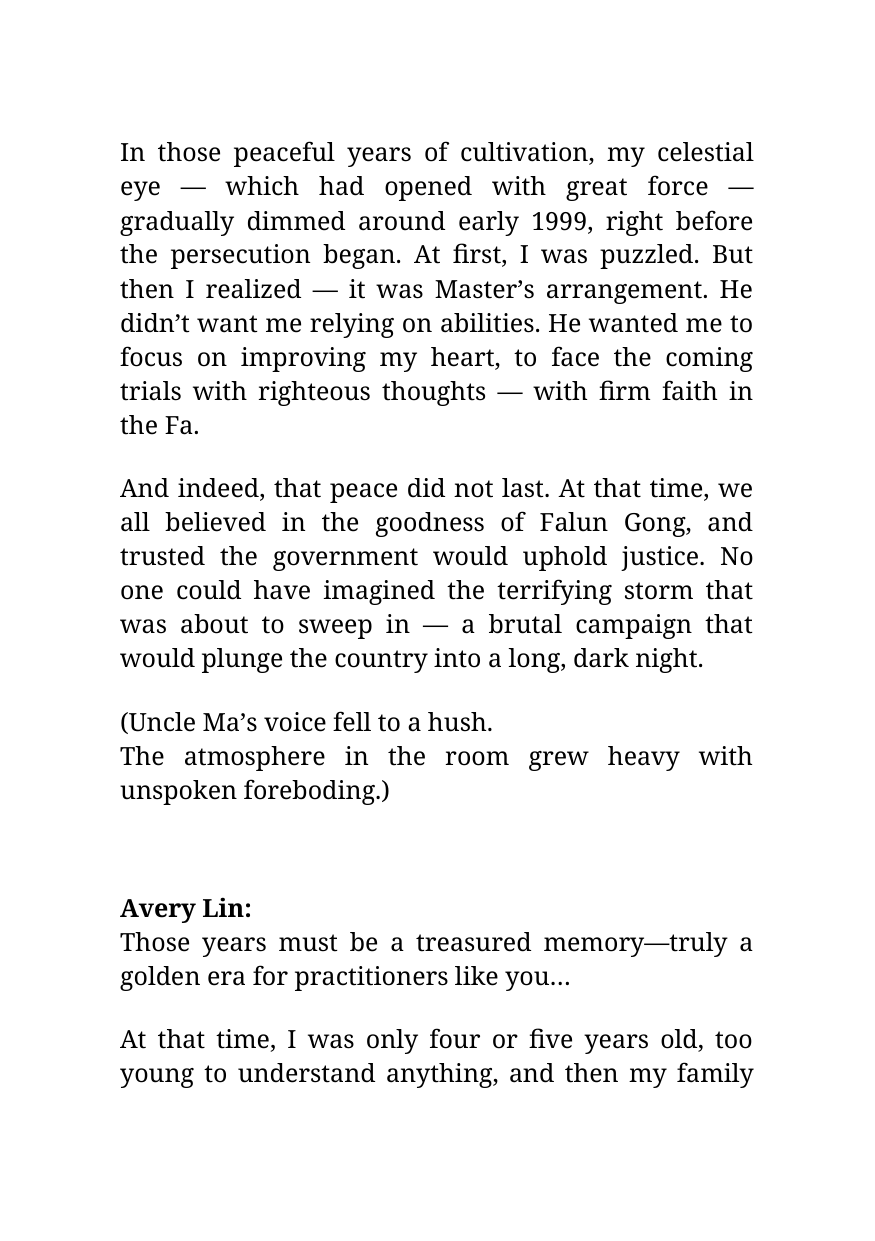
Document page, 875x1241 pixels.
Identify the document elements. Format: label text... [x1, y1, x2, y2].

text Avery Lin: Those years must be a treasured memory—truly a golden era for practitioners like you… [120, 890, 754, 992]
text (Uncle Ma’s voice fell to a hush. The atmosphere in the room grew heavy with unspoken foreboding.) [120, 704, 754, 806]
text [120, 1022, 754, 1090]
text And indeed, that peace did not last. At that time, we all believed in the goodness of Falun Gong, and trusted the government would uphold justice. No one could have imagined the terrifying storm that was about to sweep in — a brutal campaign that would plunge the country into a long, dark night. [120, 471, 754, 675]
text In those peaceful years of cultivation, my celestial eye — which had opened with great force — gradually dimmed around early 1999, right before the persecution began. At first, I was puzzled. But then I realized — it was Master’s arrangement. He didn’t want me relying on abilities. He wanted me to focus on improving my heart, to face the coming trials with righteous thoughts — with firm faith in the Fa. [120, 135, 754, 442]
